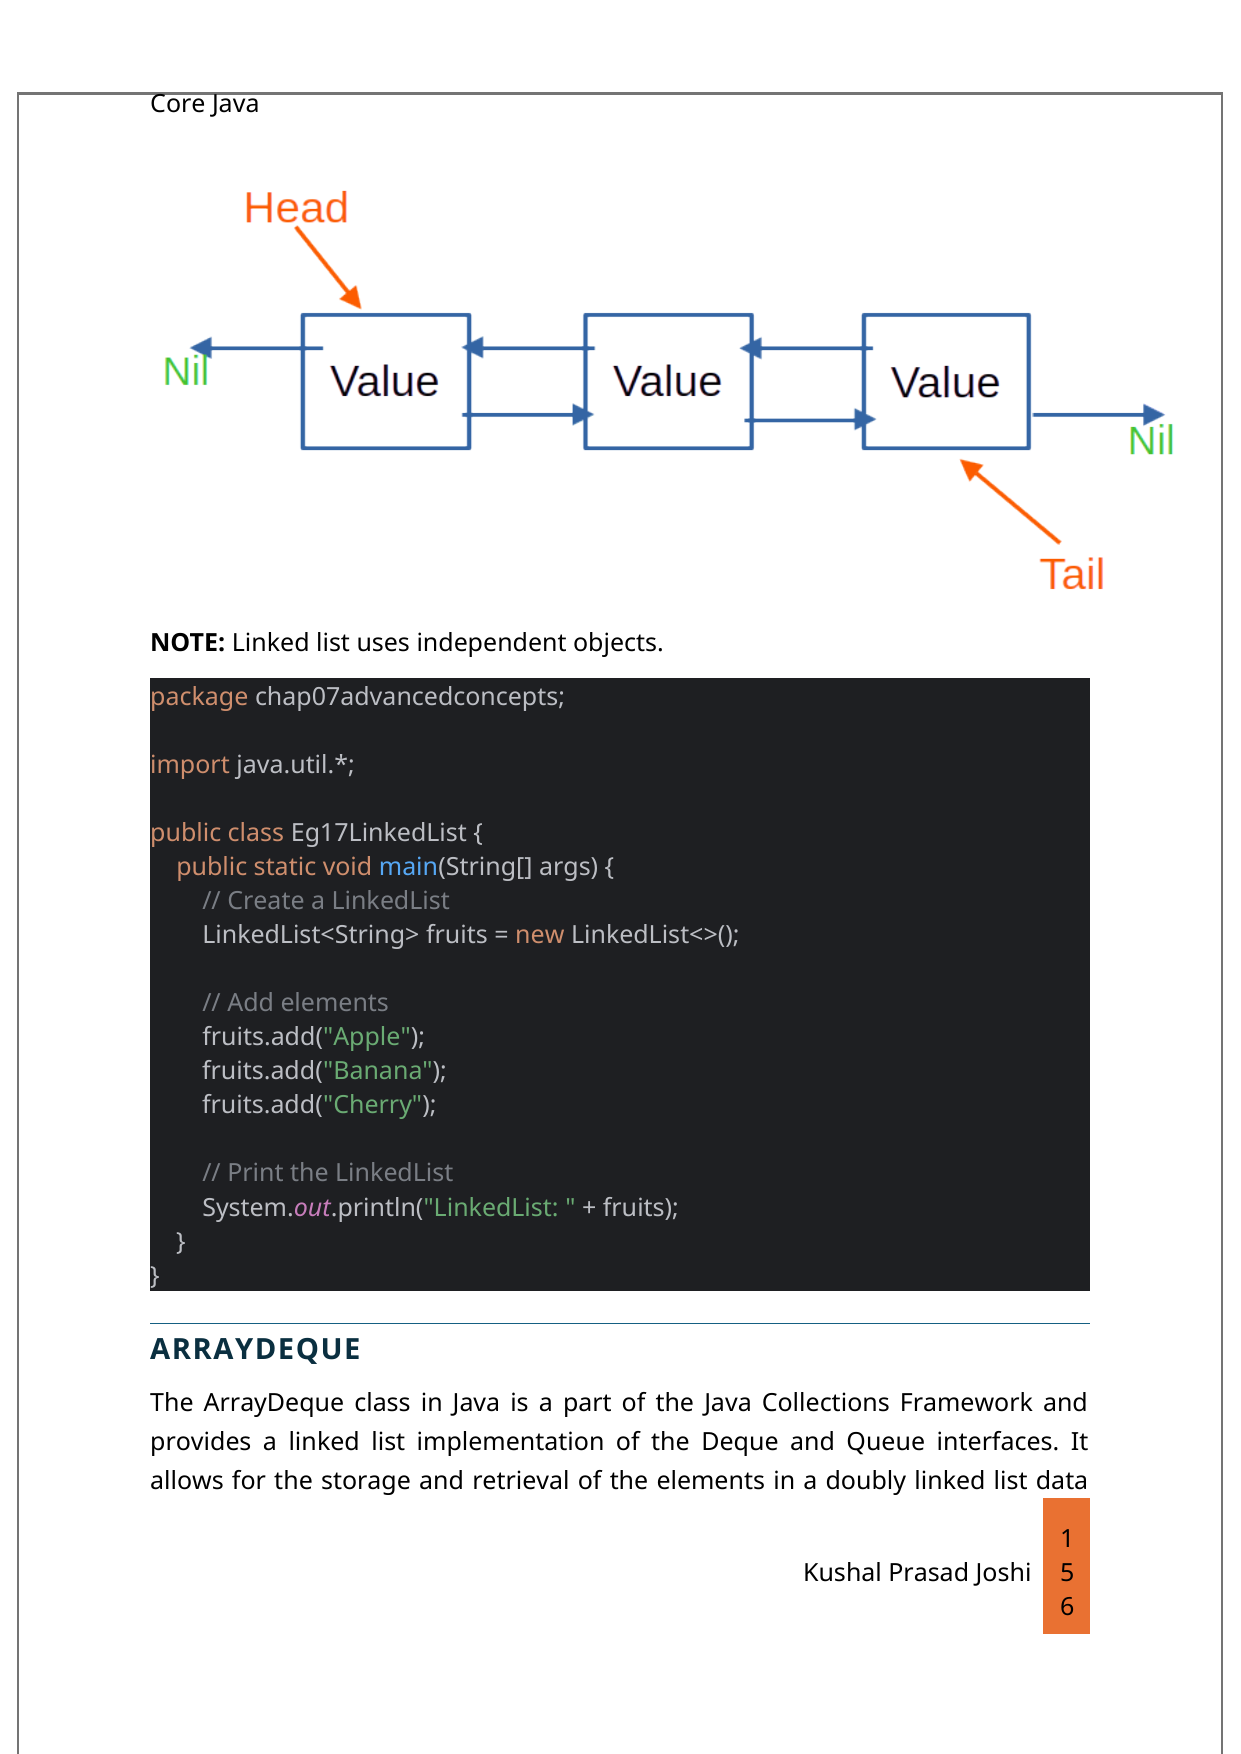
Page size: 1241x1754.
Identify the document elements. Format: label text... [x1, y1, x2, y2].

text NOTE: Linked list uses independent objects. [150, 624, 1090, 658]
subtitle ArrayDeque [150, 1324, 1090, 1368]
text package chap07advancedconcepts; import java.util.*; public class Eg17LinkedList { public static void main(String[] args) { // Create a LinkedList LinkedList<String> fruits = new LinkedList<>(); // Add elements fruits.add("Apple"); fruits.add("Banana"); fruits.add("Cherry"); // Print the LinkedList System.out.println("LinkedList: " + fruits); } } [150, 678, 1090, 1291]
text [150, 1384, 1090, 1497]
picture [150, 177, 1189, 606]
